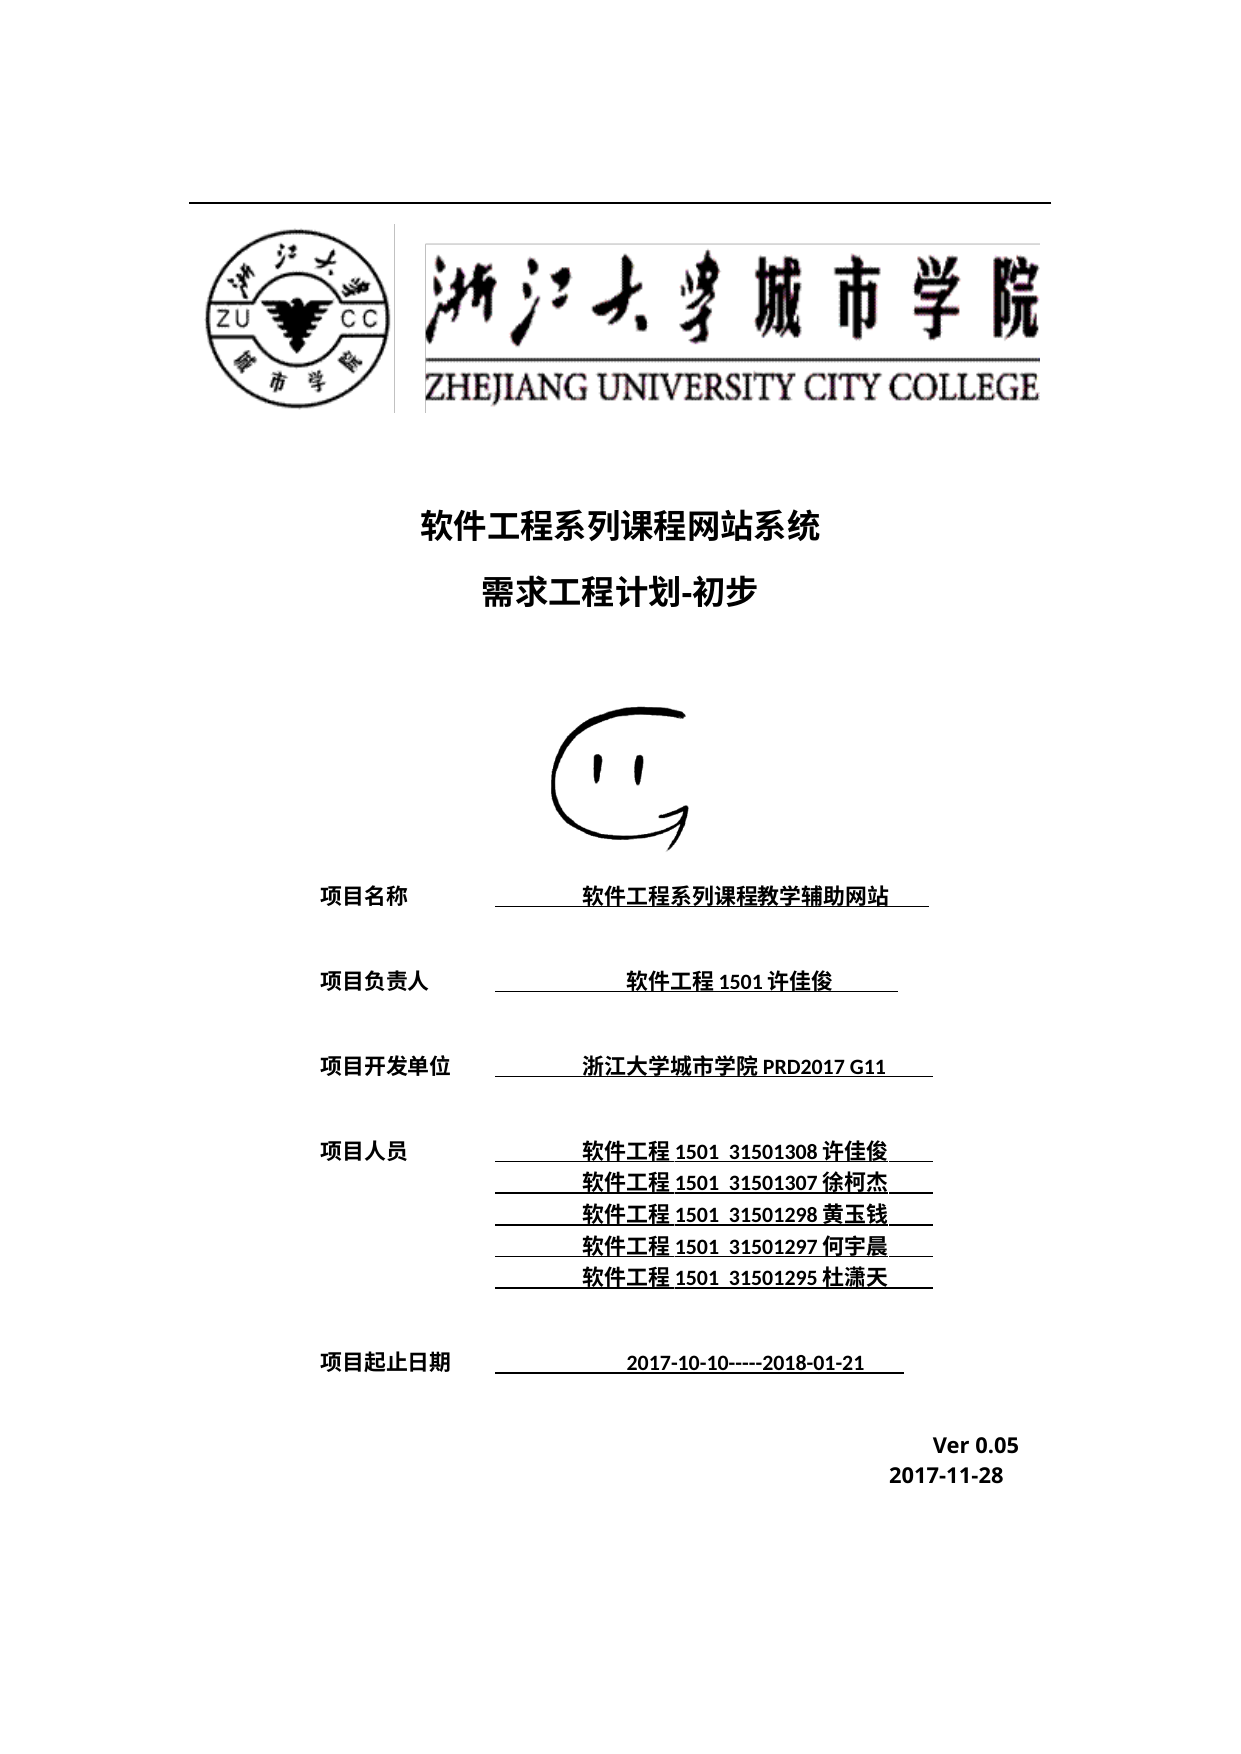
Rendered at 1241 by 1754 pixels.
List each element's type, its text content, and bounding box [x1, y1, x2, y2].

text 项目负责人 软件工程1501 许佳俊 [189, 964, 1051, 995]
picture [545, 701, 695, 858]
picture [200, 224, 1040, 413]
text 软件工程1501 31501298 黄玉钱 [189, 1197, 1051, 1229]
text 需求工程计划-初步 [189, 569, 1051, 614]
text 项目开发单位 浙江大学城市学院 PRD2017 G11 [189, 1049, 1051, 1080]
text 项目人员 软件工程1501 31501308 许佳俊 [189, 1134, 1051, 1165]
text 项目名称 软件工程系列课程教学辅助网站 [189, 879, 1051, 910]
text Ver 0.05 2017-11-28 [189, 1404, 1051, 1490]
text 软件工程系列课程网站系统 [189, 500, 1051, 548]
text 软件工程1501 31501295 杜潇天 [189, 1260, 1051, 1292]
text 软件工程1501 31501297 何宇晨 [189, 1229, 1051, 1260]
text 项目起止日期 2017-10-10-----2018-01-21 [189, 1345, 1051, 1377]
text 软件工程1501 31501307 徐柯杰 [189, 1165, 1051, 1197]
